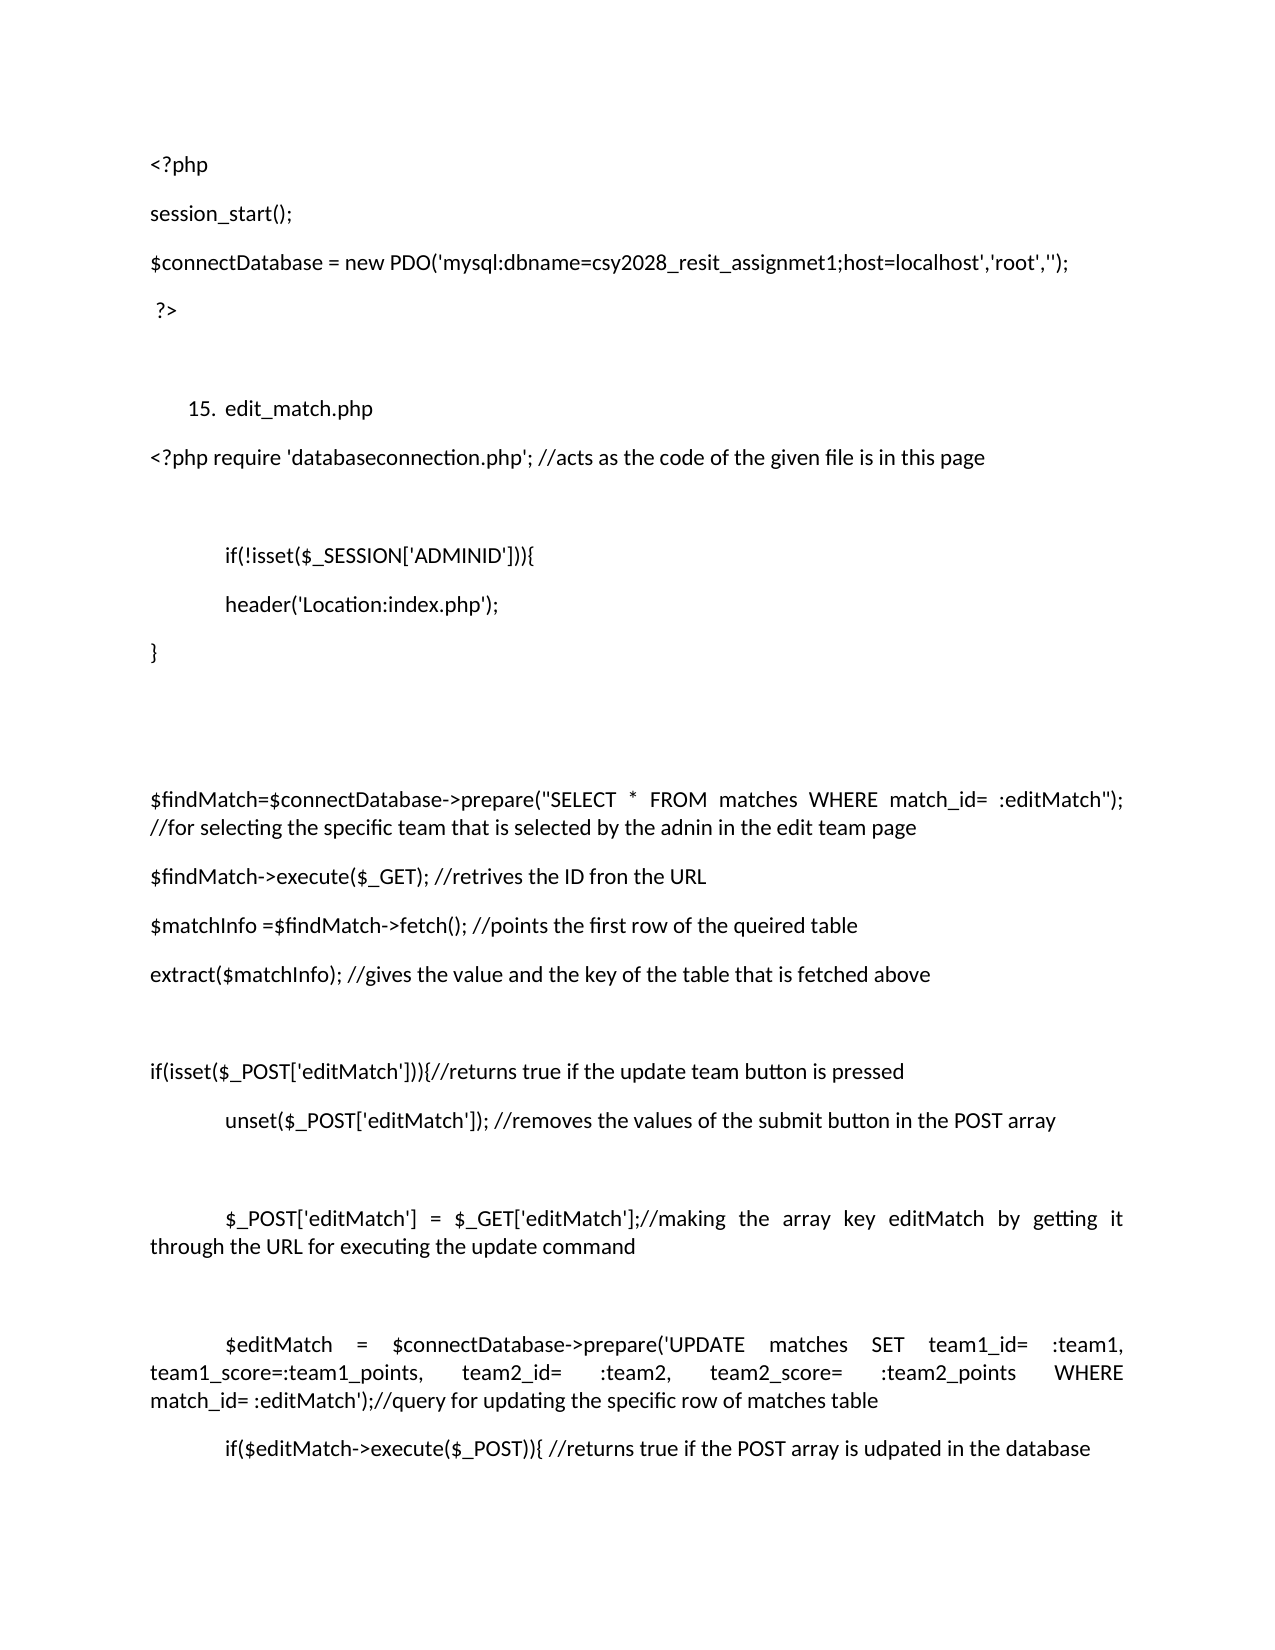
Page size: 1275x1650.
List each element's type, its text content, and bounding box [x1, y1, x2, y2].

text } [150, 638, 1125, 667]
text $_POST['editMatch'] = $_GET['editMatch'];//making the array key editMatch by getting it through the URL for executing the update command [150, 1204, 1125, 1260]
text $connectDatabase = new PDO('mysql:dbname=csy2028_resit_assignmet1;host=localhost','root',''); [150, 248, 1125, 276]
text $findMatch=$connectDatabase->prepare("SELECT * FROM matches WHERE match_id= :editMatch"); //for selecting the specific team that is selected by the adnin in the edit team page [150, 785, 1125, 841]
text extract($matchInfo); //gives the value and the key of the table that is fetched above [150, 960, 1125, 988]
text session_start(); [150, 199, 1125, 227]
text ?> [150, 297, 1125, 324]
text if($editMatch->execute($_POST)){ //returns true if the POST array is udpated in the database [150, 1434, 1125, 1463]
text <?php require 'databaseconnection.php'; //acts as the code of the given file is in this page [150, 443, 1125, 471]
text if(isset($_POST['editMatch'])){//returns true if the update team button is pressed [150, 1057, 1125, 1085]
text if(!isset($_SESSION['ADMINID'])){ [150, 541, 1125, 569]
list edit_match.php [187, 394, 1125, 422]
text $matchInfo =$findMatch->fetch(); //points the first row of the queired table [150, 911, 1125, 939]
text <?php [150, 150, 1125, 178]
text $editMatch = $connectDatabase->prepare('UPDATE matches SET team1_id= :team1, team1_score=:team1_points, team2_id= :team2, team2_score= :team2_points WHERE match_id= :editMatch');//query for updating the specific row of matches table [150, 1330, 1125, 1414]
text header('Location:index.php'); [150, 590, 1125, 618]
text unset($_POST['editMatch']); //removes the values of the submit button in the POST array [150, 1106, 1125, 1134]
text $findMatch->execute($_GET); //retrives the ID fron the URL [150, 862, 1125, 890]
